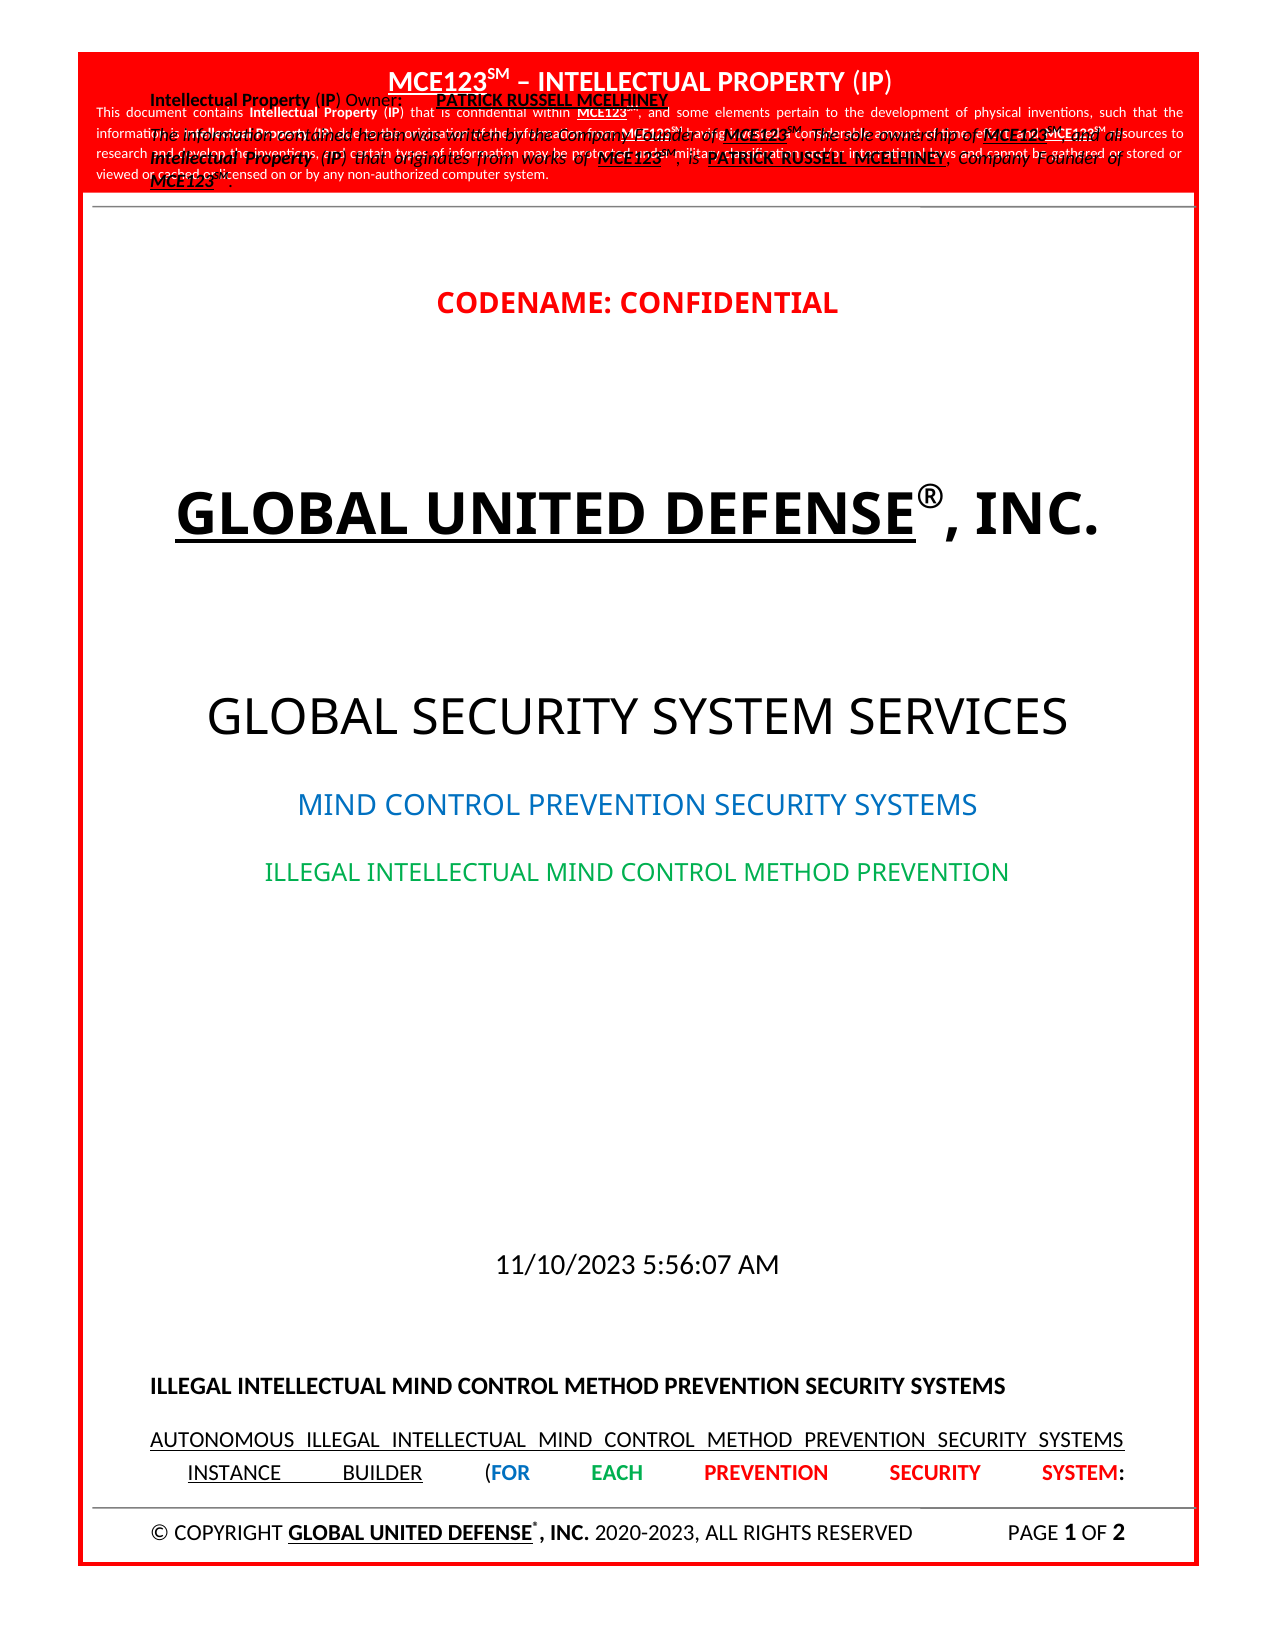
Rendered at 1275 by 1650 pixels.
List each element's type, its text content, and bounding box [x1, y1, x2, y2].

text 11/10/2023 5:56:07 AM [150, 1246, 1125, 1282]
subtitle ILLEGAL INTELLECTUAL MIND CONTROL METHOD PREVENTION [150, 855, 1125, 889]
subtitle MIND CONTROL PREVENTION SECURITY SYSTEMS [150, 784, 1125, 824]
text GLOBAL UNITED DEFENSE®, INC. [150, 472, 1125, 551]
text ILLEGAL INTELLECTUAL MIND CONTROL METHOD PREVENTION SECURITY SYSTEMS [150, 1370, 1125, 1400]
text CODENAME: CONFIDENTIAL [150, 282, 1125, 322]
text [150, 1451, 1125, 1486]
text GLOBAL SECURITY SYSTEM SERVICES [150, 681, 1125, 749]
